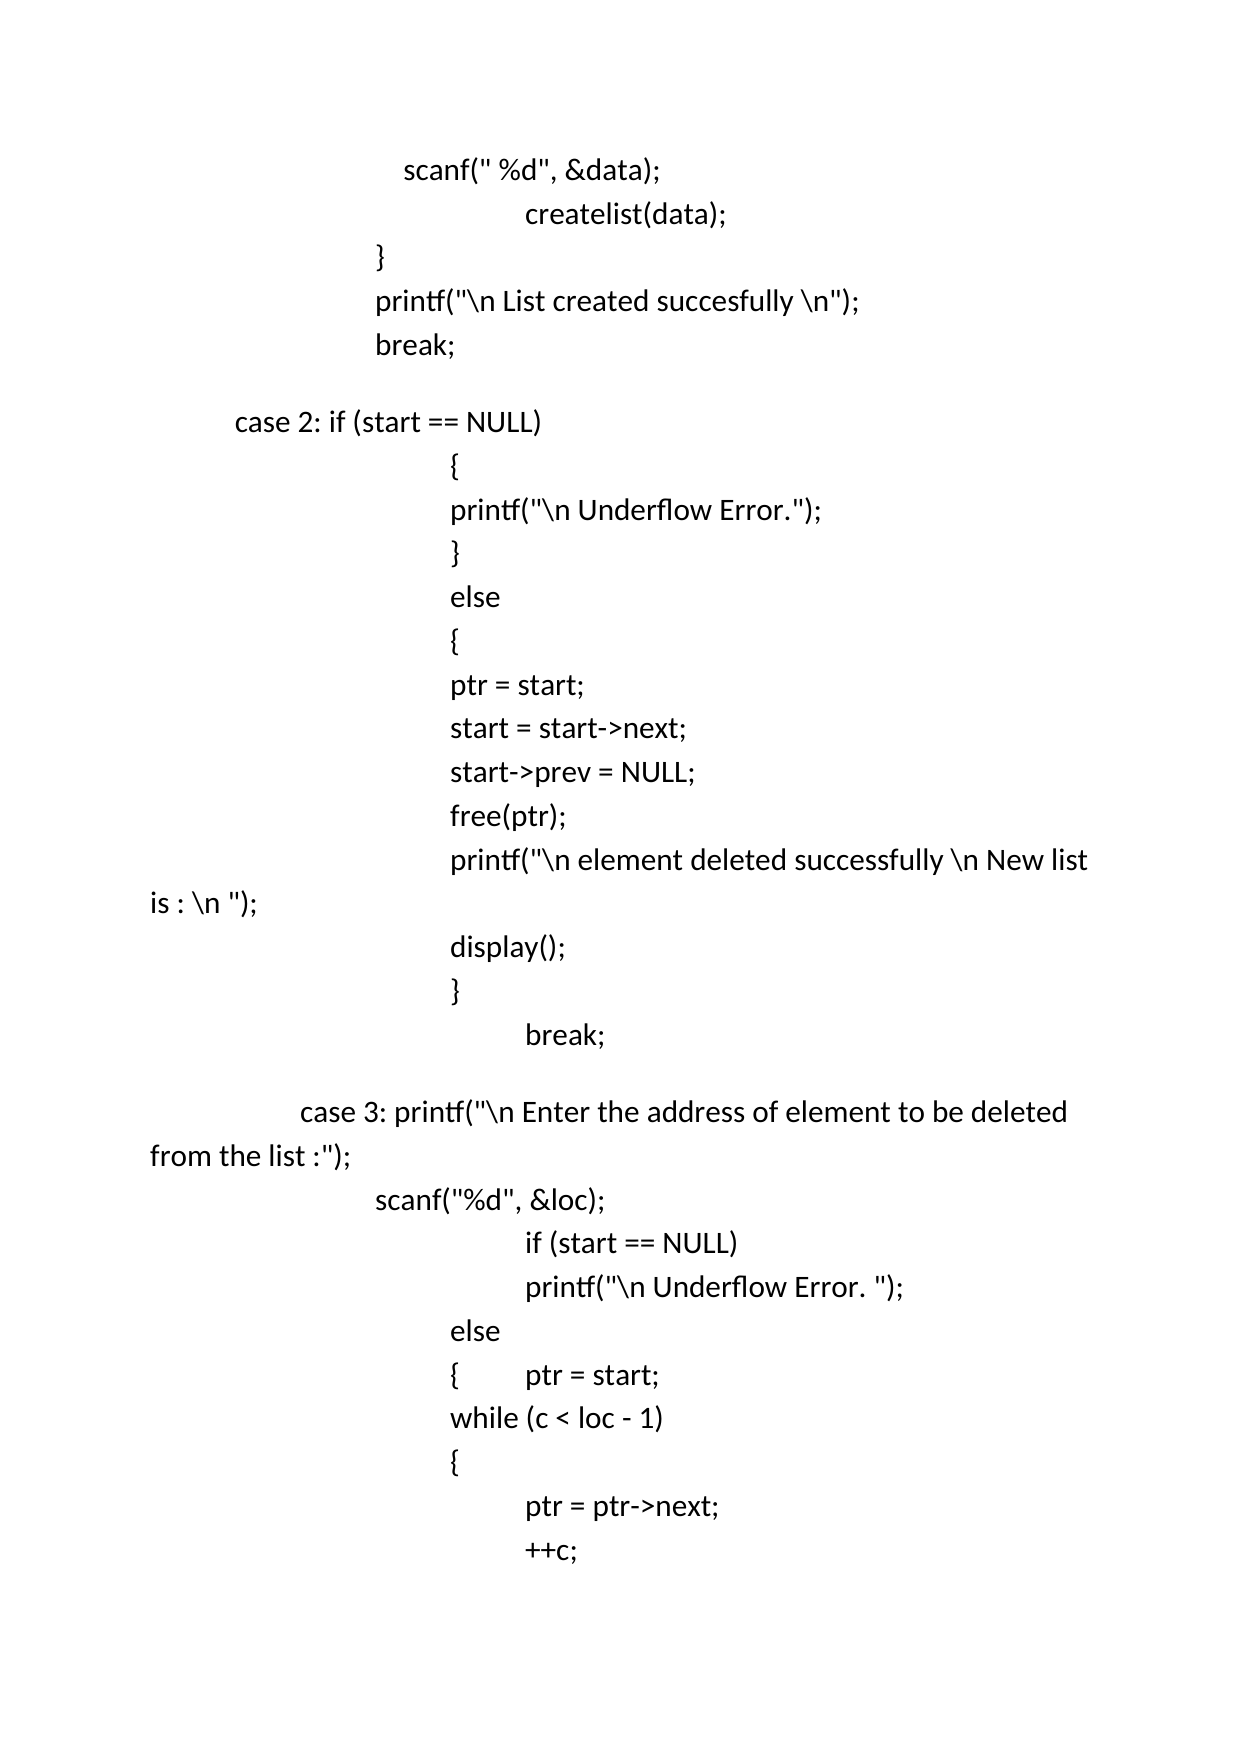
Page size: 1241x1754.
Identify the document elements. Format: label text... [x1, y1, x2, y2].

text printf("\n Underflow Error. "); [150, 1267, 1090, 1305]
text break; [150, 325, 1090, 363]
text else [150, 577, 1090, 616]
text printf("\n List created succesfully \n"); [150, 281, 1090, 319]
text ptr = start; [150, 665, 1090, 703]
text printf("\n Underflow Error."); [150, 490, 1090, 528]
text start = start->next; [150, 709, 1090, 747]
text } [150, 237, 1090, 276]
text break; [150, 1015, 1090, 1053]
text case 2: if (start == NULL) [150, 402, 1090, 441]
text } [150, 971, 1090, 1009]
text scanf("%d", &loc); [150, 1180, 1090, 1218]
text } [150, 534, 1090, 572]
text start->prev = NULL; [150, 752, 1090, 791]
text { [150, 621, 1090, 659]
text if (start == NULL) [150, 1223, 1090, 1262]
text else [150, 1311, 1090, 1349]
text { [150, 1442, 1090, 1480]
text free(ptr); [150, 796, 1090, 834]
text printf("\n element deleted successfully \n New list is : \n "); [150, 840, 1090, 922]
text { [150, 446, 1090, 484]
text case 3: printf("\n Enter the address of element to be deleted from the list :"); [150, 1092, 1090, 1174]
text while (c < loc - 1) [150, 1398, 1090, 1437]
text display(); [150, 927, 1090, 966]
text createlist(data); [150, 194, 1090, 232]
text scanf(" %d", &data); [150, 150, 1090, 188]
text ++c; [150, 1530, 1090, 1568]
text { ptr = start; [150, 1355, 1090, 1393]
text ptr = ptr->next; [150, 1486, 1090, 1524]
